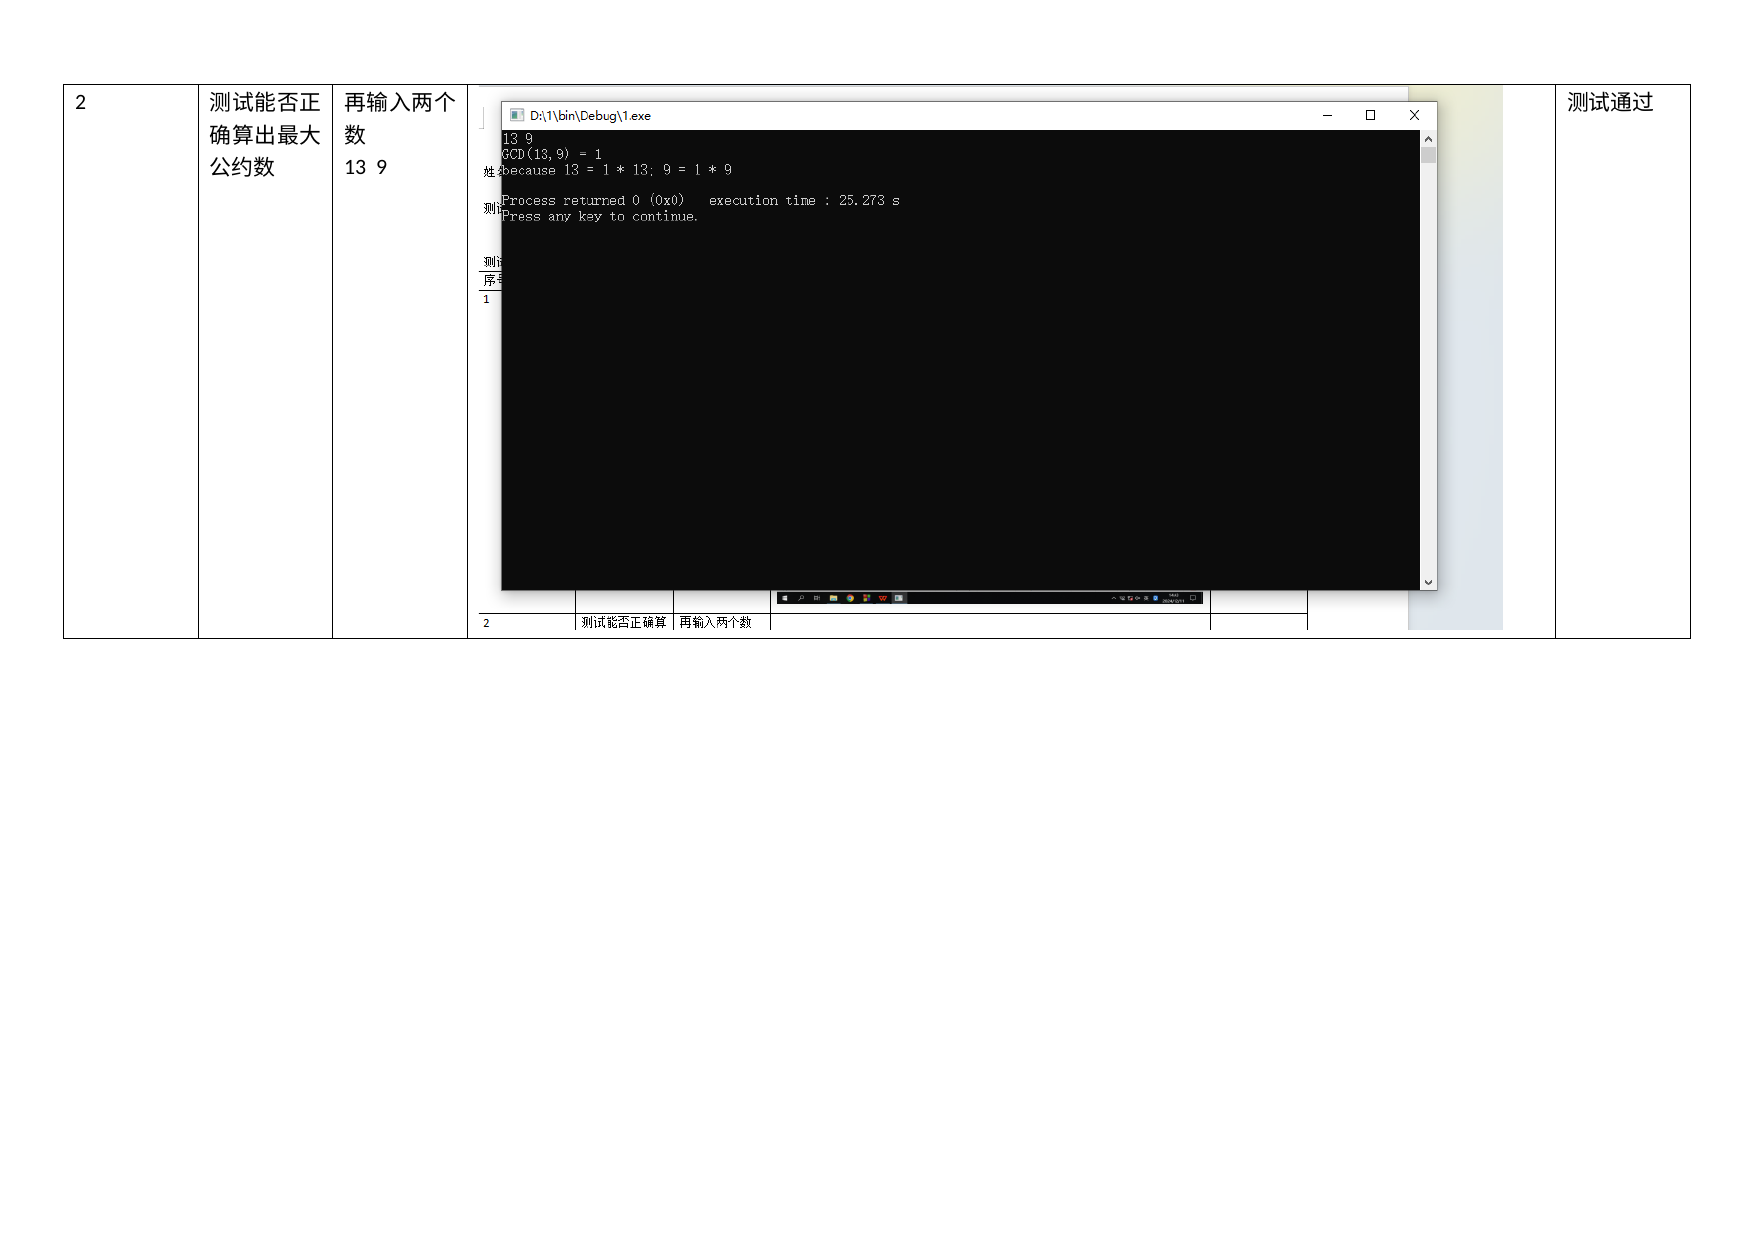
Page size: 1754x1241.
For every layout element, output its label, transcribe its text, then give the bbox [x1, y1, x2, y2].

table_cell 再输入两个数 13 9 [333, 85, 467, 637]
picture [478, 85, 1503, 630]
table_cell [468, 85, 1555, 637]
table_cell 2 [64, 85, 198, 637]
table_cell 测试通过 [1556, 85, 1690, 637]
table_cell 测试能否正确算出最大公约数 [199, 85, 332, 637]
